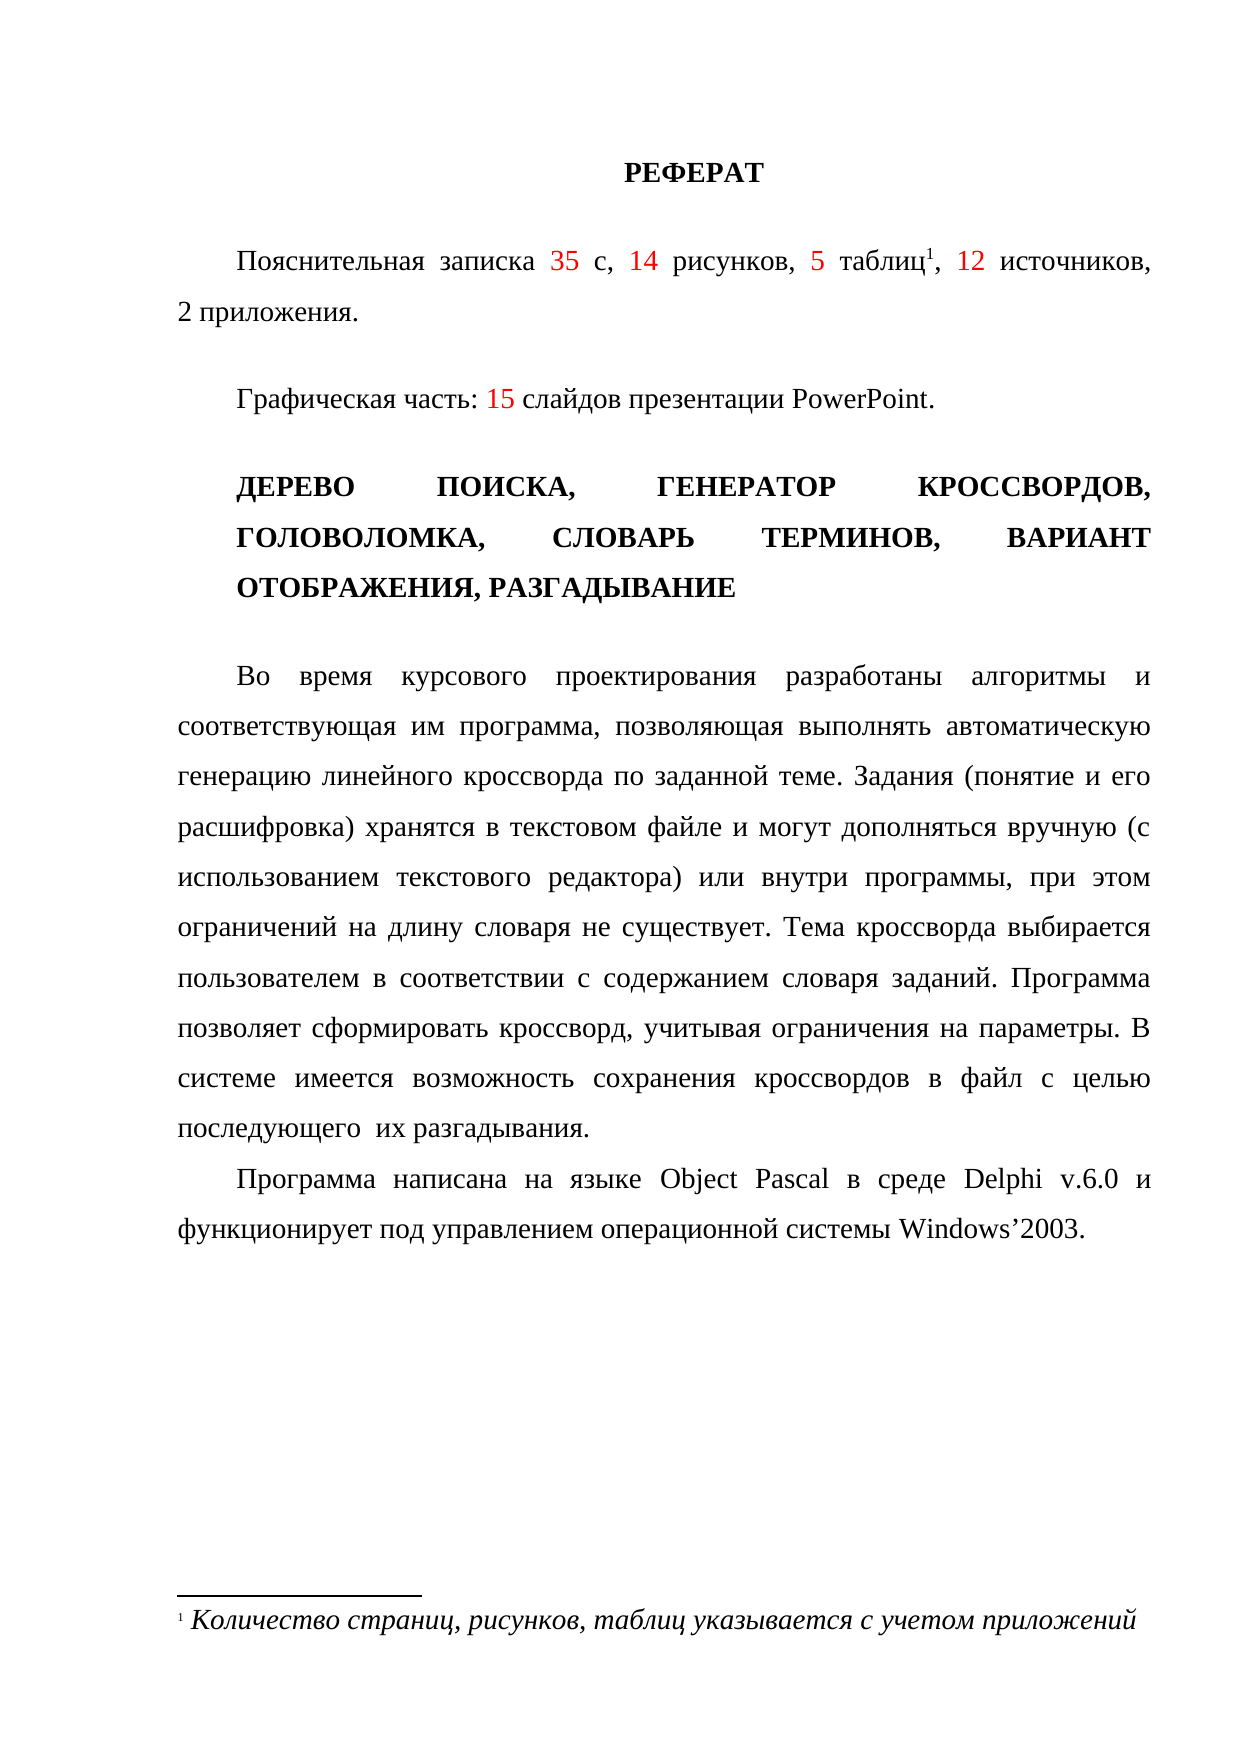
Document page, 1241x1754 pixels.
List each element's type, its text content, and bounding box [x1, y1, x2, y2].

text РЕФЕРАТ [177, 156, 1152, 189]
text Пояснительная записка 35 с, 14 рисунков, 5 таблиц, 12 источников, 2 приложения. [177, 243, 1152, 327]
text Графическая часть: 15 слайдов презентации PowerPoint. [177, 382, 1152, 415]
text Программа написана на языке Object Pascal в среде Delphi v.6.0 и функционирует под управлением операционной системы Windows’2003. [177, 1161, 1152, 1245]
text ДЕРЕВО ПОИСКА, ГЕНЕРАТОР КРОССВОРДОВ, ГОЛОВОЛОМКА, СЛОВАРЬ ТЕРМИНОВ, ВАРИАНТ ОТОБРАЖЕНИЯ, РАЗГАДЫВАНИЕ [236, 469, 1152, 603]
text Во время курсового проектирования разработаны алгоритмы и соответствующая им программа, позволяющая выполнять автоматическую генерацию линейного кроссворда по заданной теме. Задания (понятие и его расшифровка) хранятся в текстовом файле и могут дополняться вручную (с использованием текстового редактора) или внутри программы, при этом ограничений на длину словаря не существует. Тема кроссворда выбирается пользователем в соответствии с содержанием словаря заданий. Программа позволяет сформировать кроссворд, учитывая ограничения на параметры. В системе имеется возможность сохранения кроссвордов в файл с целью последующего их разгадывания. [177, 658, 1152, 1144]
